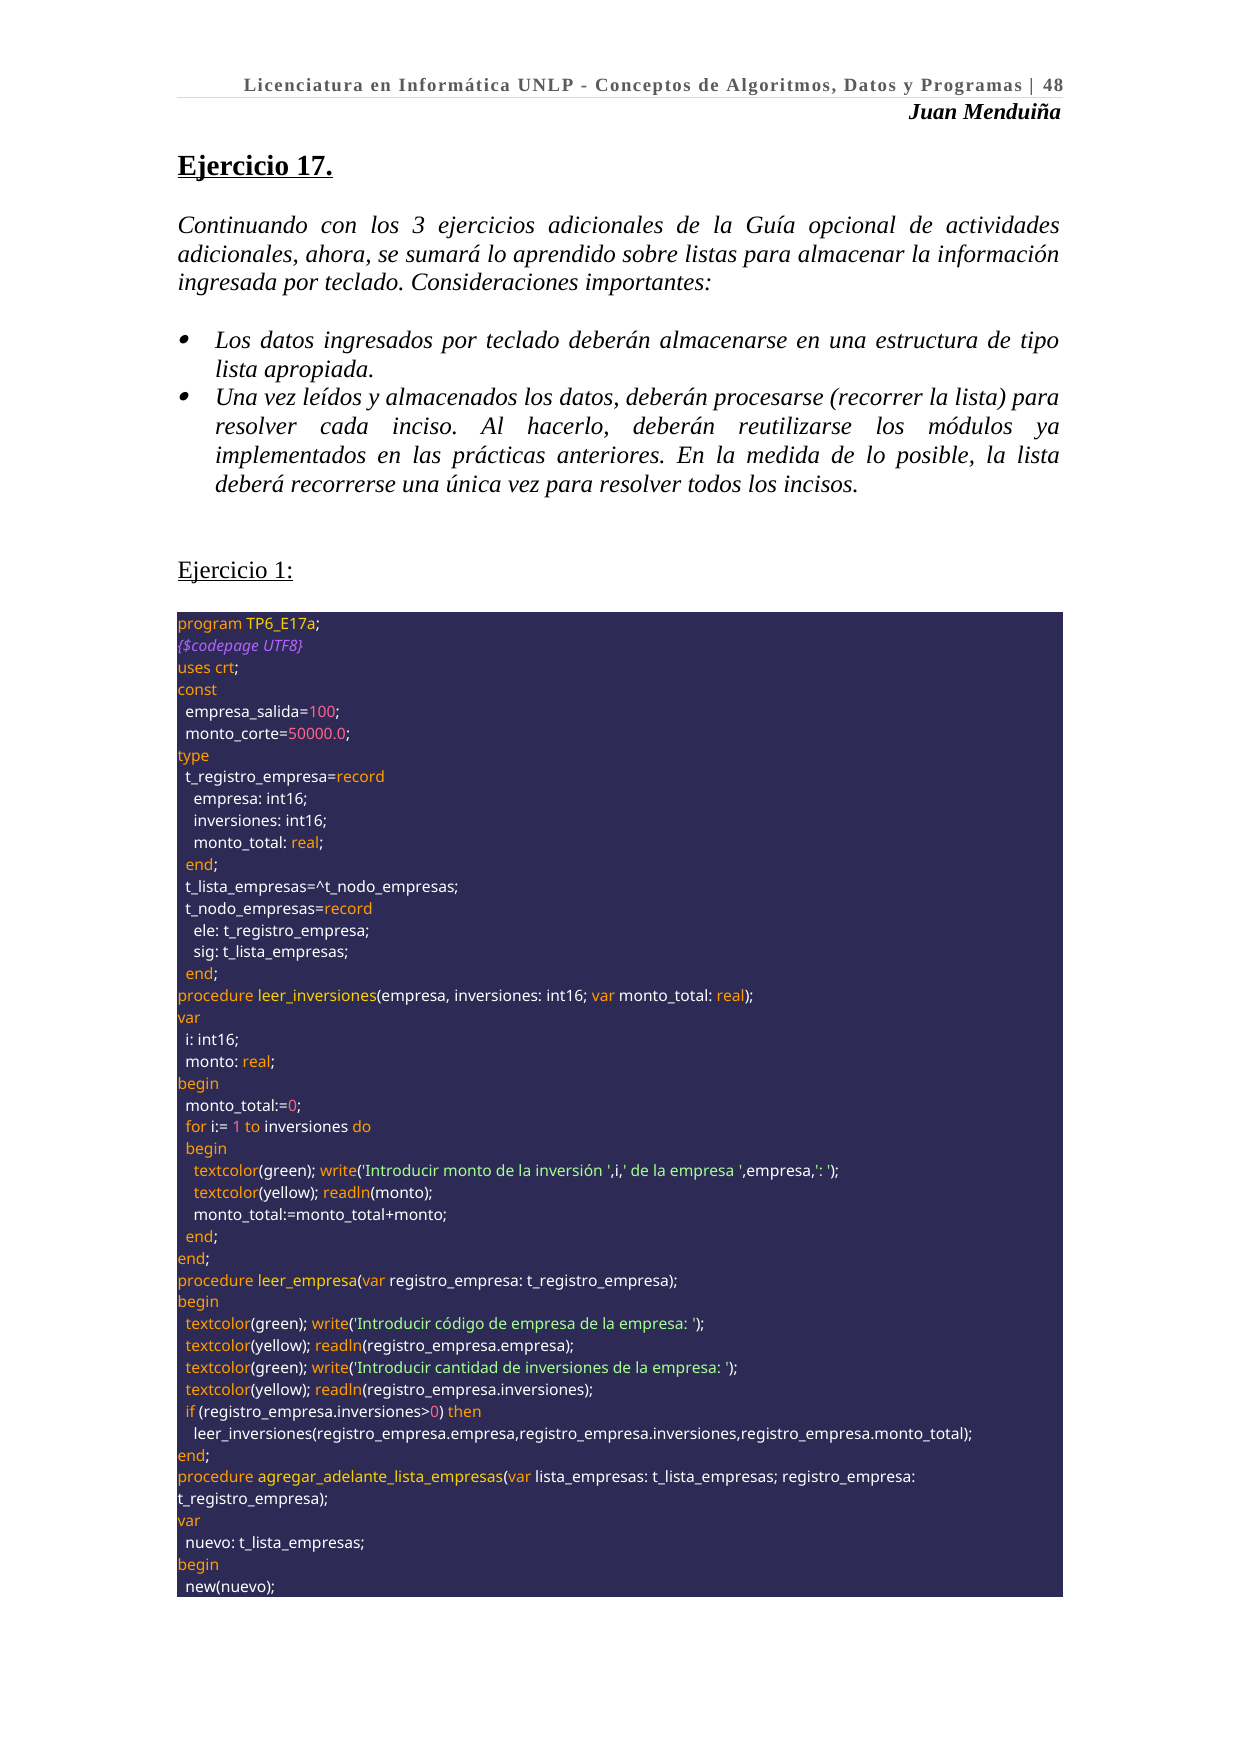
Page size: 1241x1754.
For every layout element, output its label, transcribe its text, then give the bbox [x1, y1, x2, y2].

text end; [177, 962, 1063, 984]
text uses crt; [177, 656, 1063, 678]
text textcolor(yellow); readln(registro_empresa.empresa); [177, 1334, 1063, 1356]
text if (registro_empresa.inversiones>0) then [177, 1400, 1063, 1422]
list Una vez leídos y almacenados los datos, deberán procesarse (recorrer la lista) para resolver cada inciso. Al hacerlo, deberán reutilizarse los módulos ya implementados en las prácticas anteriores. En la medida de lo posible, la lista deberá recorrerse una única vez para resolver todos los incisos. [177, 382, 1063, 497]
text procedure leer_empresa(var registro_empresa: t_registro_empresa); [177, 1269, 1063, 1291]
text textcolor(green); write('Introducir cantidad de inversiones de la empresa: '); [177, 1356, 1063, 1378]
text empresa_salida=100; [177, 700, 1063, 722]
text begin [177, 1291, 1063, 1312]
text program TP6_E17a; [177, 612, 1063, 634]
text monto_corte=50000.0; [177, 722, 1063, 744]
text t_registro_empresa=record [177, 766, 1063, 787]
text i: int16; [177, 1028, 1063, 1050]
text Ejercicio 1: [177, 555, 1063, 584]
text monto_total: real; [177, 831, 1063, 853]
text end; [177, 1225, 1063, 1247]
text ele: t_registro_empresa; [177, 919, 1063, 941]
text procedure agregar_adelante_lista_empresas(var lista_empresas: t_lista_empresas; registro_empresa: t_registro_empresa); [177, 1466, 1063, 1509]
text t_lista_empresas=^t_nodo_empresas; [177, 875, 1063, 897]
text end; [177, 1444, 1063, 1466]
text t_nodo_empresas=record [177, 897, 1063, 919]
text textcolor(green); write('Introducir código de empresa de la empresa: '); [177, 1312, 1063, 1334]
text {$codepage UTF8} [177, 634, 1063, 656]
text monto: real; [177, 1050, 1063, 1072]
text inversiones: int16; [177, 809, 1063, 831]
list Los datos ingresados por teclado deberán almacenarse en una estructura de tipo lista apropiada. [177, 325, 1063, 382]
text end; [177, 1247, 1063, 1269]
text Ejercicio 17. [177, 148, 1063, 181]
text type [177, 744, 1063, 766]
text for i:= 1 to inversiones do [177, 1116, 1063, 1137]
text nuevo: t_lista_empresas; [177, 1531, 1063, 1553]
text textcolor(green); write('Introducir monto de la inversión ',i,' de la empresa ',empresa,': '); [177, 1159, 1063, 1181]
text begin [177, 1072, 1063, 1094]
text textcolor(yellow); readln(monto); [177, 1181, 1063, 1203]
text begin [177, 1553, 1063, 1575]
text sig: t_lista_empresas; [177, 941, 1063, 962]
text new(nuevo); [177, 1575, 1063, 1597]
text empresa: int16; [177, 787, 1063, 809]
text procedure leer_inversiones(empresa, inversiones: int16; var monto_total: real); [177, 984, 1063, 1006]
text monto_total:=monto_total+monto; [177, 1203, 1063, 1225]
text var [177, 1006, 1063, 1028]
text textcolor(yellow); readln(registro_empresa.inversiones); [177, 1378, 1063, 1400]
text begin [177, 1137, 1063, 1159]
text end; [177, 853, 1063, 875]
text monto_total:=0; [177, 1094, 1063, 1116]
text var [177, 1509, 1063, 1531]
text const [177, 678, 1063, 700]
text leer_inversiones(registro_empresa.empresa,registro_empresa.inversiones,registro_empresa.monto_total); [177, 1422, 1063, 1444]
text Continuando con los 3 ejercicios adicionales de la Guía opcional de actividades adicionales, ahora, se sumará lo aprendido sobre listas para almacenar la información ingresada por teclado. Consideraciones importantes: [177, 210, 1063, 296]
